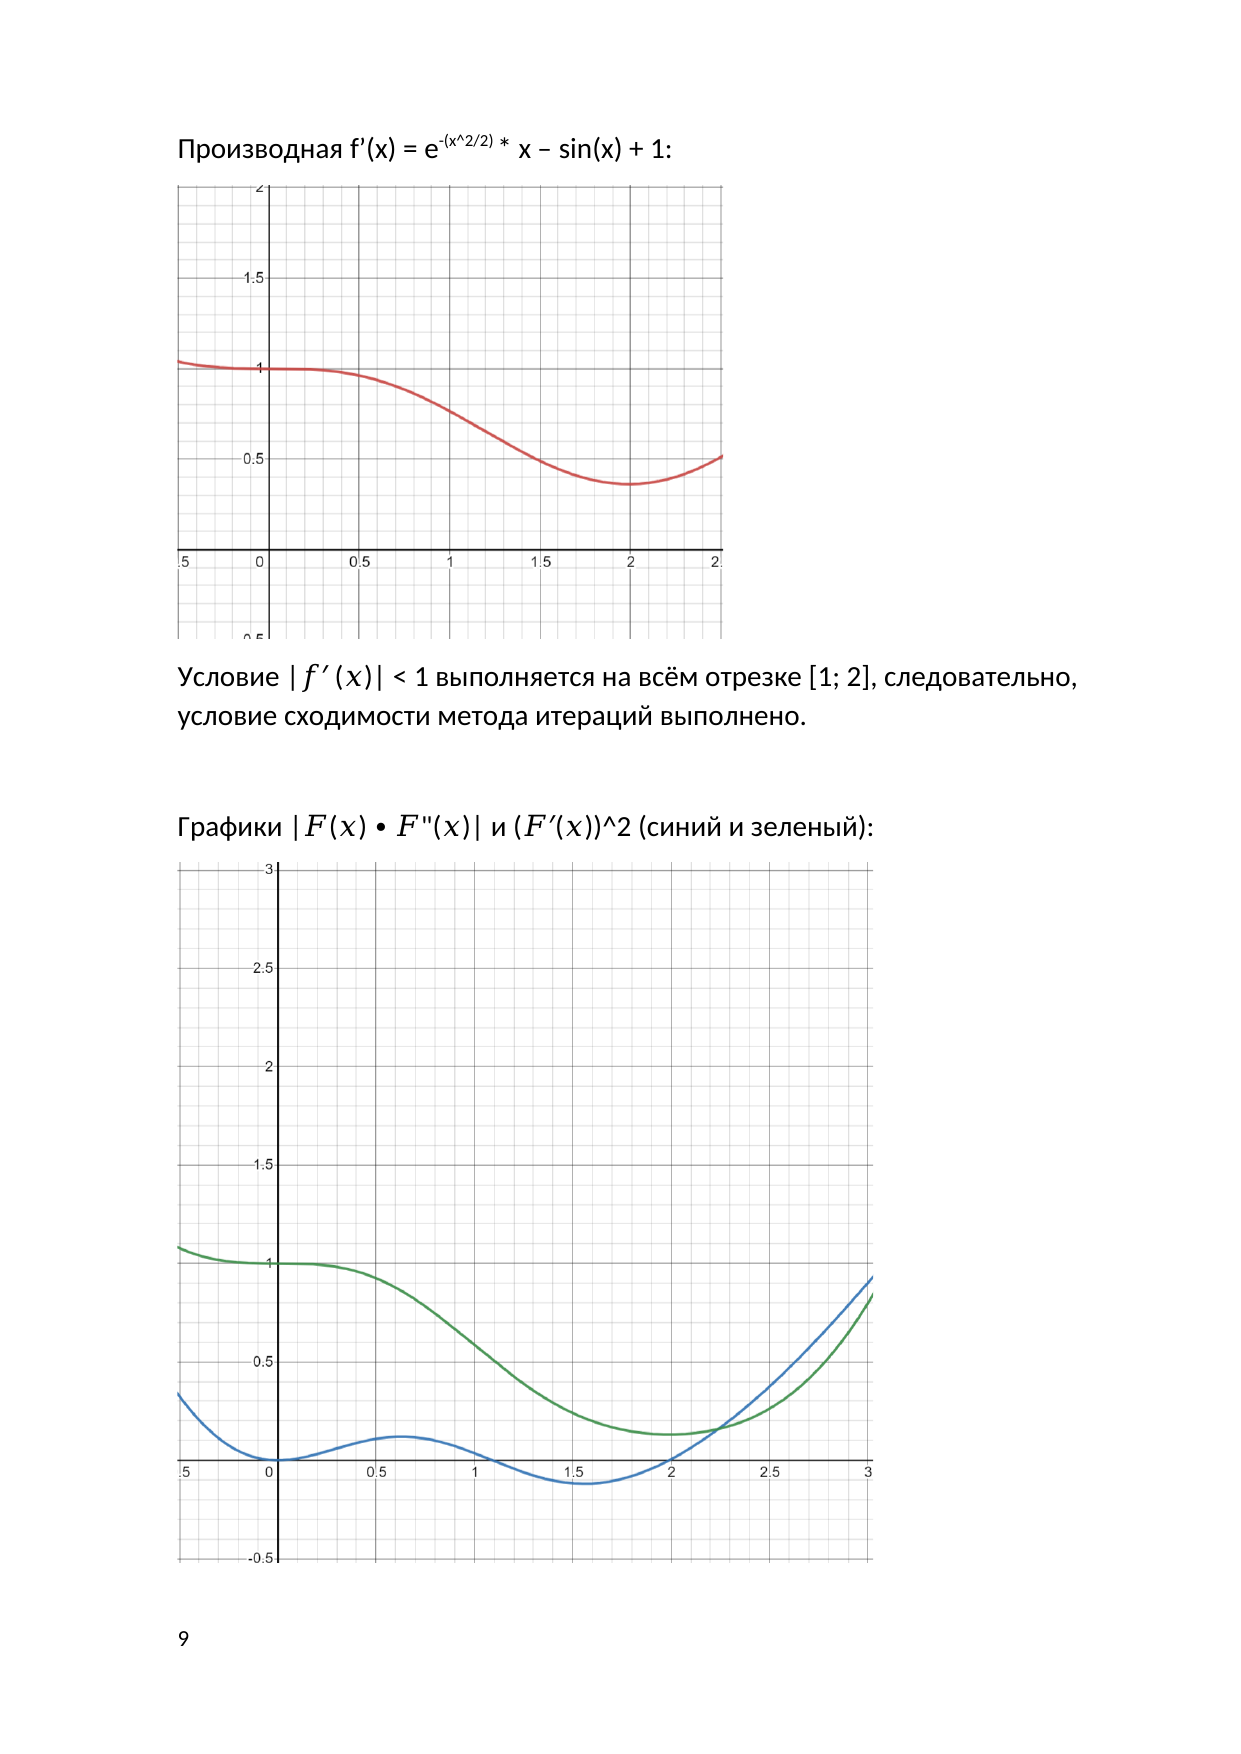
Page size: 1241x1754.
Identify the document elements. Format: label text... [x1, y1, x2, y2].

text Условие |𝑓′ (𝑥)| < 1 выполняется на всём отрезке [1; 2], следовательно, условие сходимости метода итераций выполнено. [177, 658, 1152, 732]
picture [177, 862, 874, 1563]
picture [177, 185, 724, 639]
text Графики |𝐹(𝑥) ∙ 𝐹"(𝑥)| и (𝐹′(𝑥))^2 (синий и зеленый): [177, 807, 1152, 843]
text Производная f’(x) = e-(x^2/2) * x – sin(x) + 1: [177, 130, 1152, 165]
